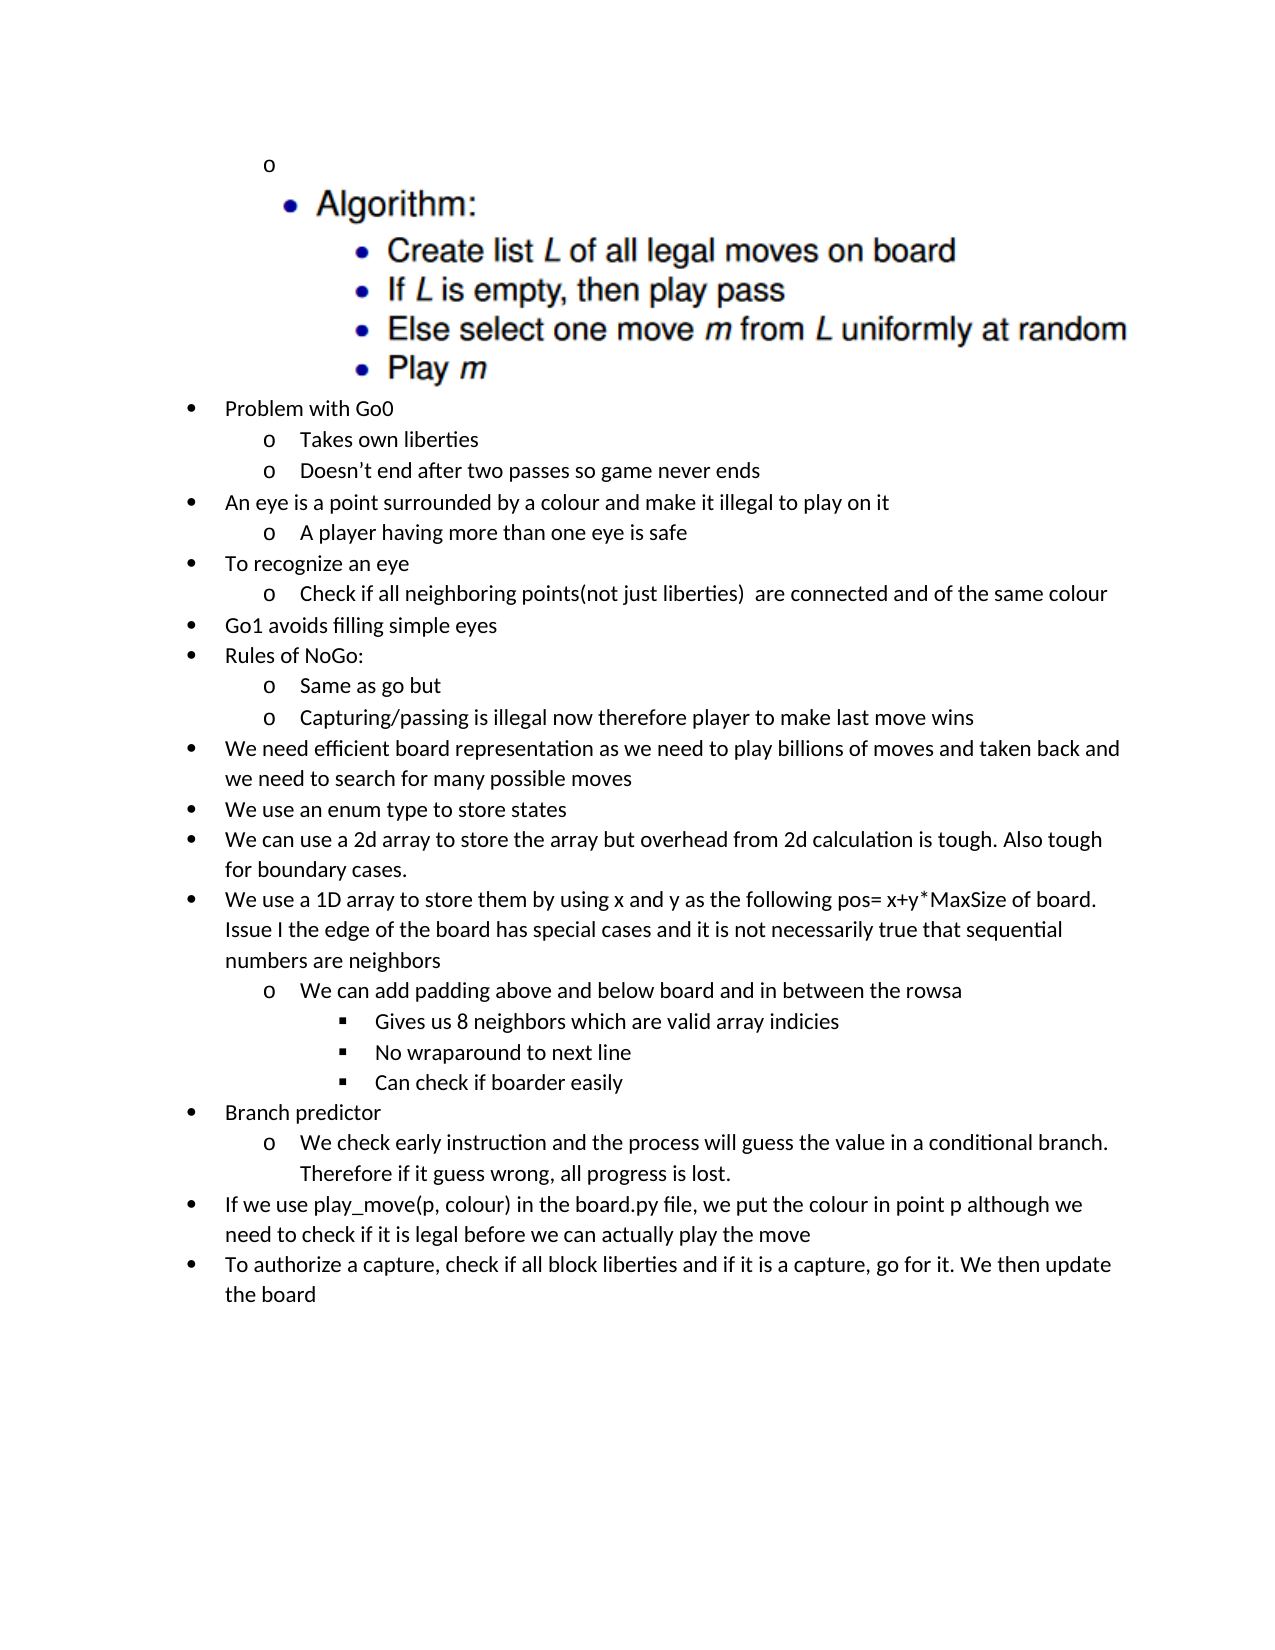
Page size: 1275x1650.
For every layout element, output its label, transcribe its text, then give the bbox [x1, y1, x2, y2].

list Same as go but [262, 671, 1125, 701]
list We need efficient board representation as we need to play billions of moves and taken back and we need to search for many possible moves [187, 734, 1125, 792]
list Can check if boarder easily [337, 1068, 1125, 1096]
list A player having more than one eye is safe [262, 518, 1125, 547]
list Rules of NoGo: [187, 641, 1125, 669]
picture [262, 181, 1146, 393]
list Capturing/passing is illegal now therefore player to make last move wins [262, 703, 1125, 732]
list If we use play_move(p, colour) in the board.py file, we put the colour in point p although we need to check if it is legal before we can actually play the move [187, 1190, 1125, 1248]
list We can use a 2d array to store the array but overhead from 2d calculation is tough. Also tough for boundary cases. [187, 825, 1125, 883]
list Check if all neighboring points(not just liberties) are connected and of the same colour [262, 579, 1125, 609]
list Doesn’t end after two passes so game never ends [262, 456, 1125, 485]
list Go1 avoids filling simple eyes [187, 611, 1125, 639]
list To authorize a capture, check if all block liberties and if it is a capture, go for it. We then update the board [187, 1250, 1125, 1308]
list We can add padding above and below board and in between the rowsa [262, 976, 1125, 1005]
list Takes own liberties [262, 425, 1125, 454]
list Problem with Go0 [187, 394, 1125, 422]
list No wraparound to next line [337, 1038, 1125, 1066]
list We check early instruction and the process will guess the value in a conditional branch. Therefore if it guess wrong, all progress is lost. [262, 1128, 1125, 1188]
list Gives us 8 neighbors which are valid array indicies [337, 1007, 1125, 1035]
list An eye is a point surrounded by a colour and make it illegal to play on it [187, 488, 1125, 516]
list We use an enum type to store states [187, 795, 1125, 823]
list To recognize an eye [187, 549, 1125, 577]
list Branch predictor [187, 1098, 1125, 1126]
list We use a 1D array to store them by using x and y as the following pos= x+y*MaxSize of board. Issue I the edge of the board has special cases and it is not necessarily true that sequential numbers are neighbors [187, 885, 1125, 974]
